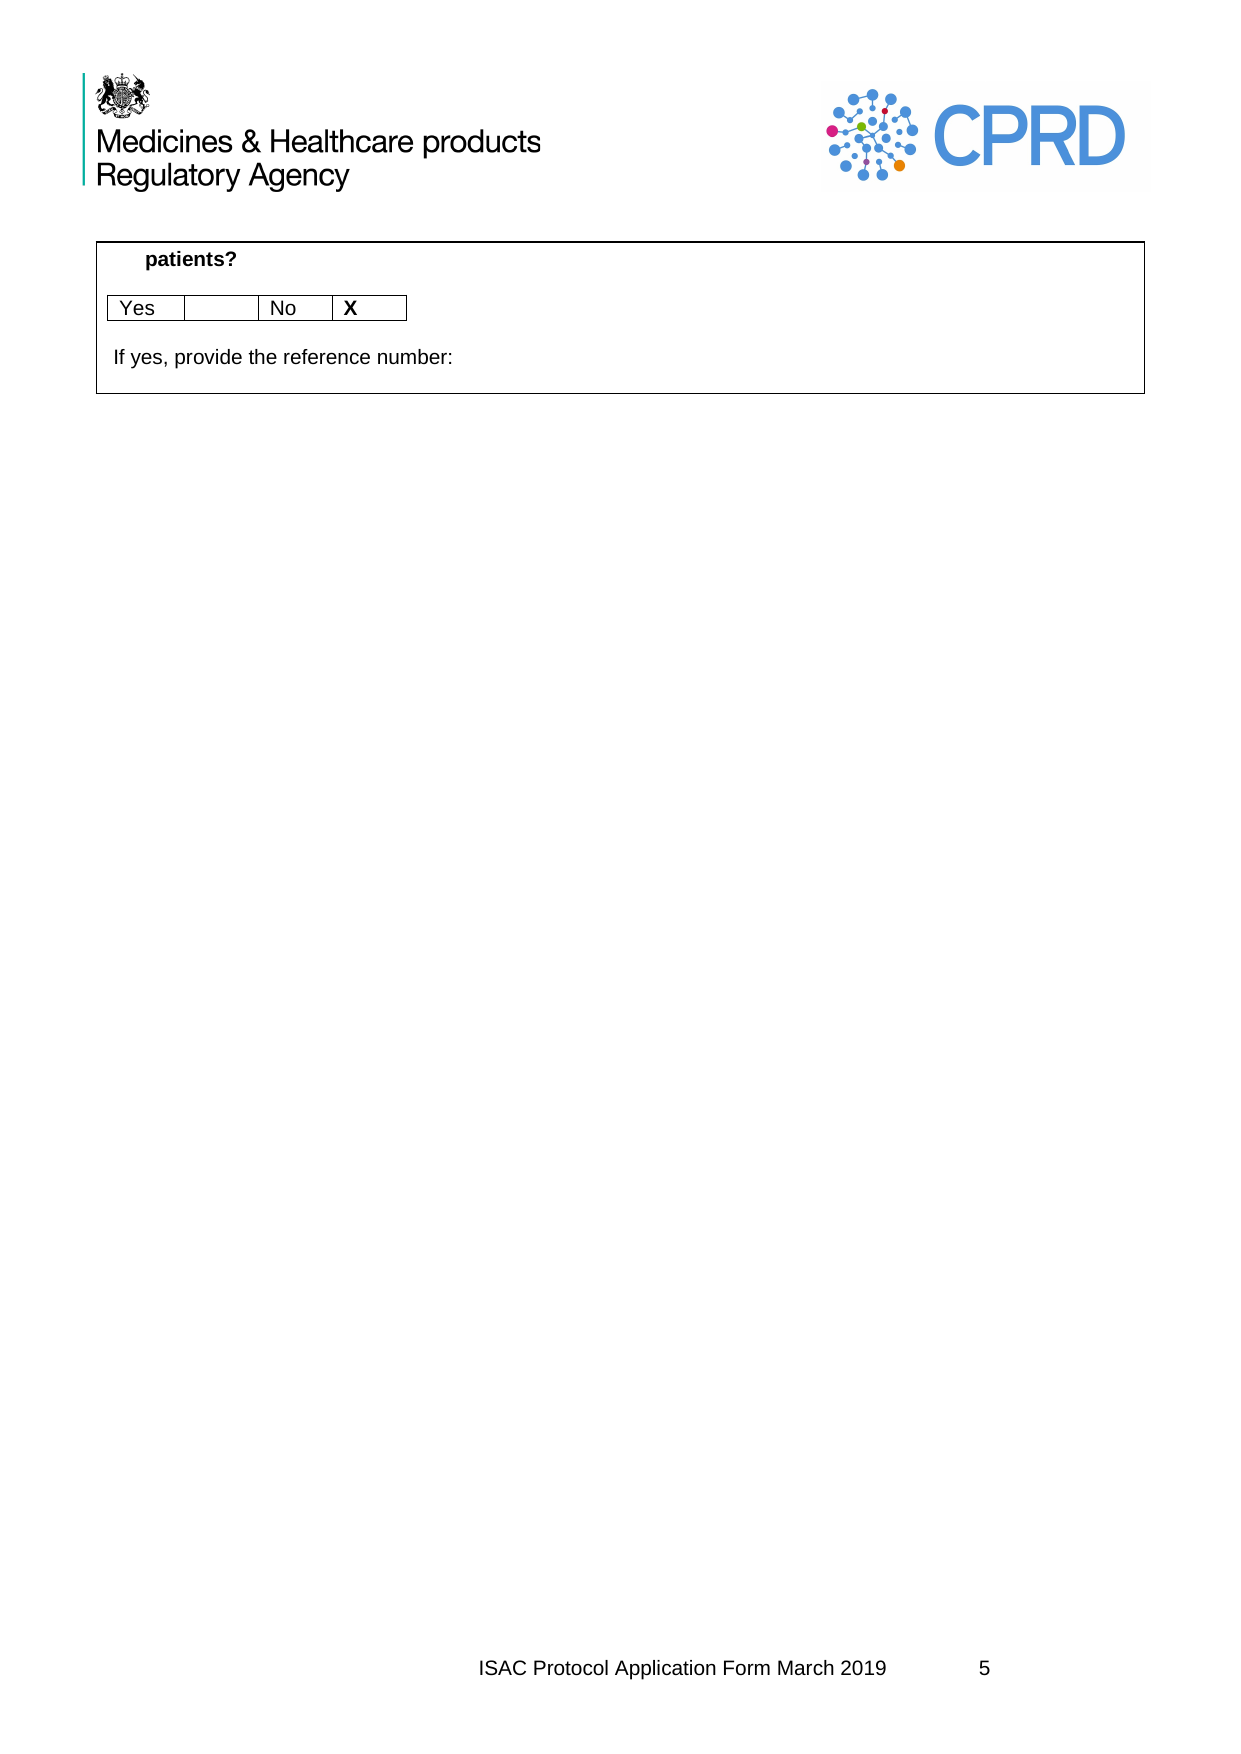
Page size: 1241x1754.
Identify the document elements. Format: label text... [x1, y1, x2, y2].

picture [820, 81, 1152, 192]
picture [82, 73, 541, 192]
table_cell Does this protocol involve requesting any additional information from GPs, or contact with patients? If yes, provide the reference number: [97, 243, 1144, 392]
